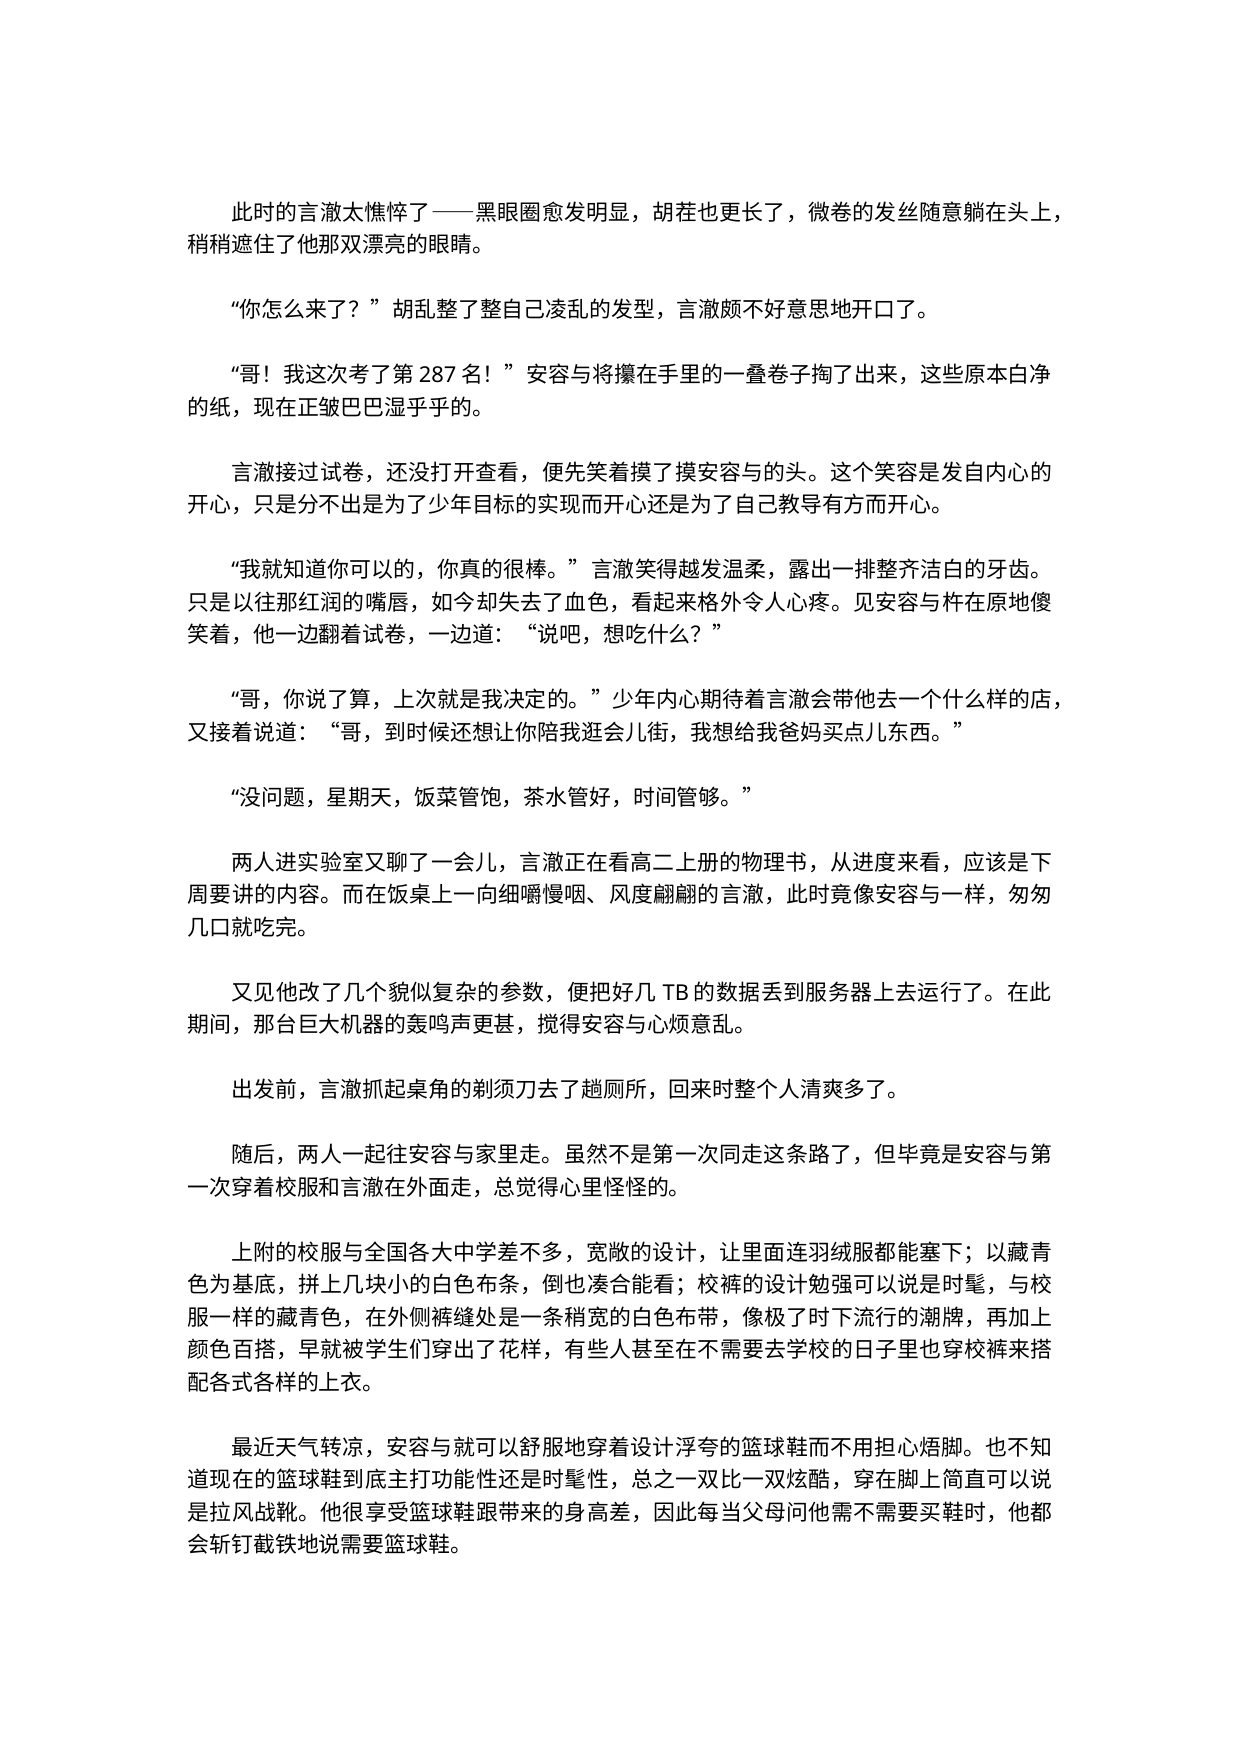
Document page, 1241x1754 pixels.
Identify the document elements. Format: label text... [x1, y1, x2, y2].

text “你怎么来了？”胡乱整了整自己凌乱的发型，言澈颇不好意思地开口了。 [187, 292, 1053, 324]
text 随后，两人一起往安容与家里走。虽然不是第一次同走这条路了，但毕竟是安容与第一次穿着校服和言澈在外面走，总觉得心里怪怪的。 [187, 1137, 1053, 1202]
text “我就知道你可以的，你真的很棒。”言澈笑得越发温柔，露出一排整齐洁白的牙齿。只是以往那红润的嘴唇，如今却失去了血色，看起来格外令人心疼。见安容与杵在原地傻笑着，他一边翻着试卷，一边道：“说吧，想吃什么？” [187, 552, 1053, 649]
text 言澈接过试卷，还没打开查看，便先笑着摸了摸安容与的头。这个笑容是发自内心的开心，只是分不出是为了少年目标的实现而开心还是为了自己教导有方而开心。 [187, 454, 1053, 519]
text 上附的校服与全国各大中学差不多，宽敞的设计，让里面连羽绒服都能塞下；以藏青色为基底，拼上几块小的白色布条，倒也凑合能看；校裤的设计勉强可以说是时髦，与校服一样的藏青色，在外侧裤缝处是一条稍宽的白色布带，像极了时下流行的潮牌，再加上颜色百搭，早就被学生们穿出了花样，有些人甚至在不需要去学校的日子里也穿校裤来搭配各式各样的上衣。 [187, 1234, 1053, 1397]
text “哥！我这次考了第287名！”安容与将攥在手里的一叠卷子掏了出来，这些原本白净的纸，现在正皱巴巴湿乎乎的。 [187, 357, 1053, 422]
text “哥，你说了算，上次就是我决定的。”少年内心期待着言澈会带他去一个什么样的店，又接着说道：“哥，到时候还想让你陪我逛会儿街，我想给我爸妈买点儿东西。” [187, 682, 1053, 747]
text “没问题，星期天，饭菜管饱，茶水管好，时间管够。” [187, 779, 1053, 812]
text 出发前，言澈抓起桌角的剃须刀去了趟厕所，回来时整个人清爽多了。 [187, 1072, 1053, 1104]
text 两人进实验室又聊了一会儿，言澈正在看高二上册的物理书，从进度来看，应该是下周要讲的内容。而在饭桌上一向细嚼慢咽、风度翩翩的言澈，此时竟像安容与一样，匆匆几口就吃完。 [187, 844, 1053, 942]
text 此时的言澈太憔悴了——黑眼圈愈发明显，胡茬也更长了，微卷的发丝随意躺在头上，稍稍遮住了他那双漂亮的眼睛。 [187, 194, 1053, 259]
text 最近天气转凉，安容与就可以舒服地穿着设计浮夸的篮球鞋而不用担心焐脚。也不知道现在的篮球鞋到底主打功能性还是时髦性，总之一双比一双炫酷，穿在脚上简直可以说是拉风战靴。他很享受篮球鞋跟带来的身高差，因此每当父母问他需不需要买鞋时，他都会斩钉截铁地说需要篮球鞋。 [187, 1429, 1053, 1559]
text 又见他改了几个貌似复杂的参数，便把好几TB的数据丢到服务器上去运行了。在此期间，那台巨大机器的轰鸣声更甚，搅得安容与心烦意乱。 [187, 974, 1053, 1039]
